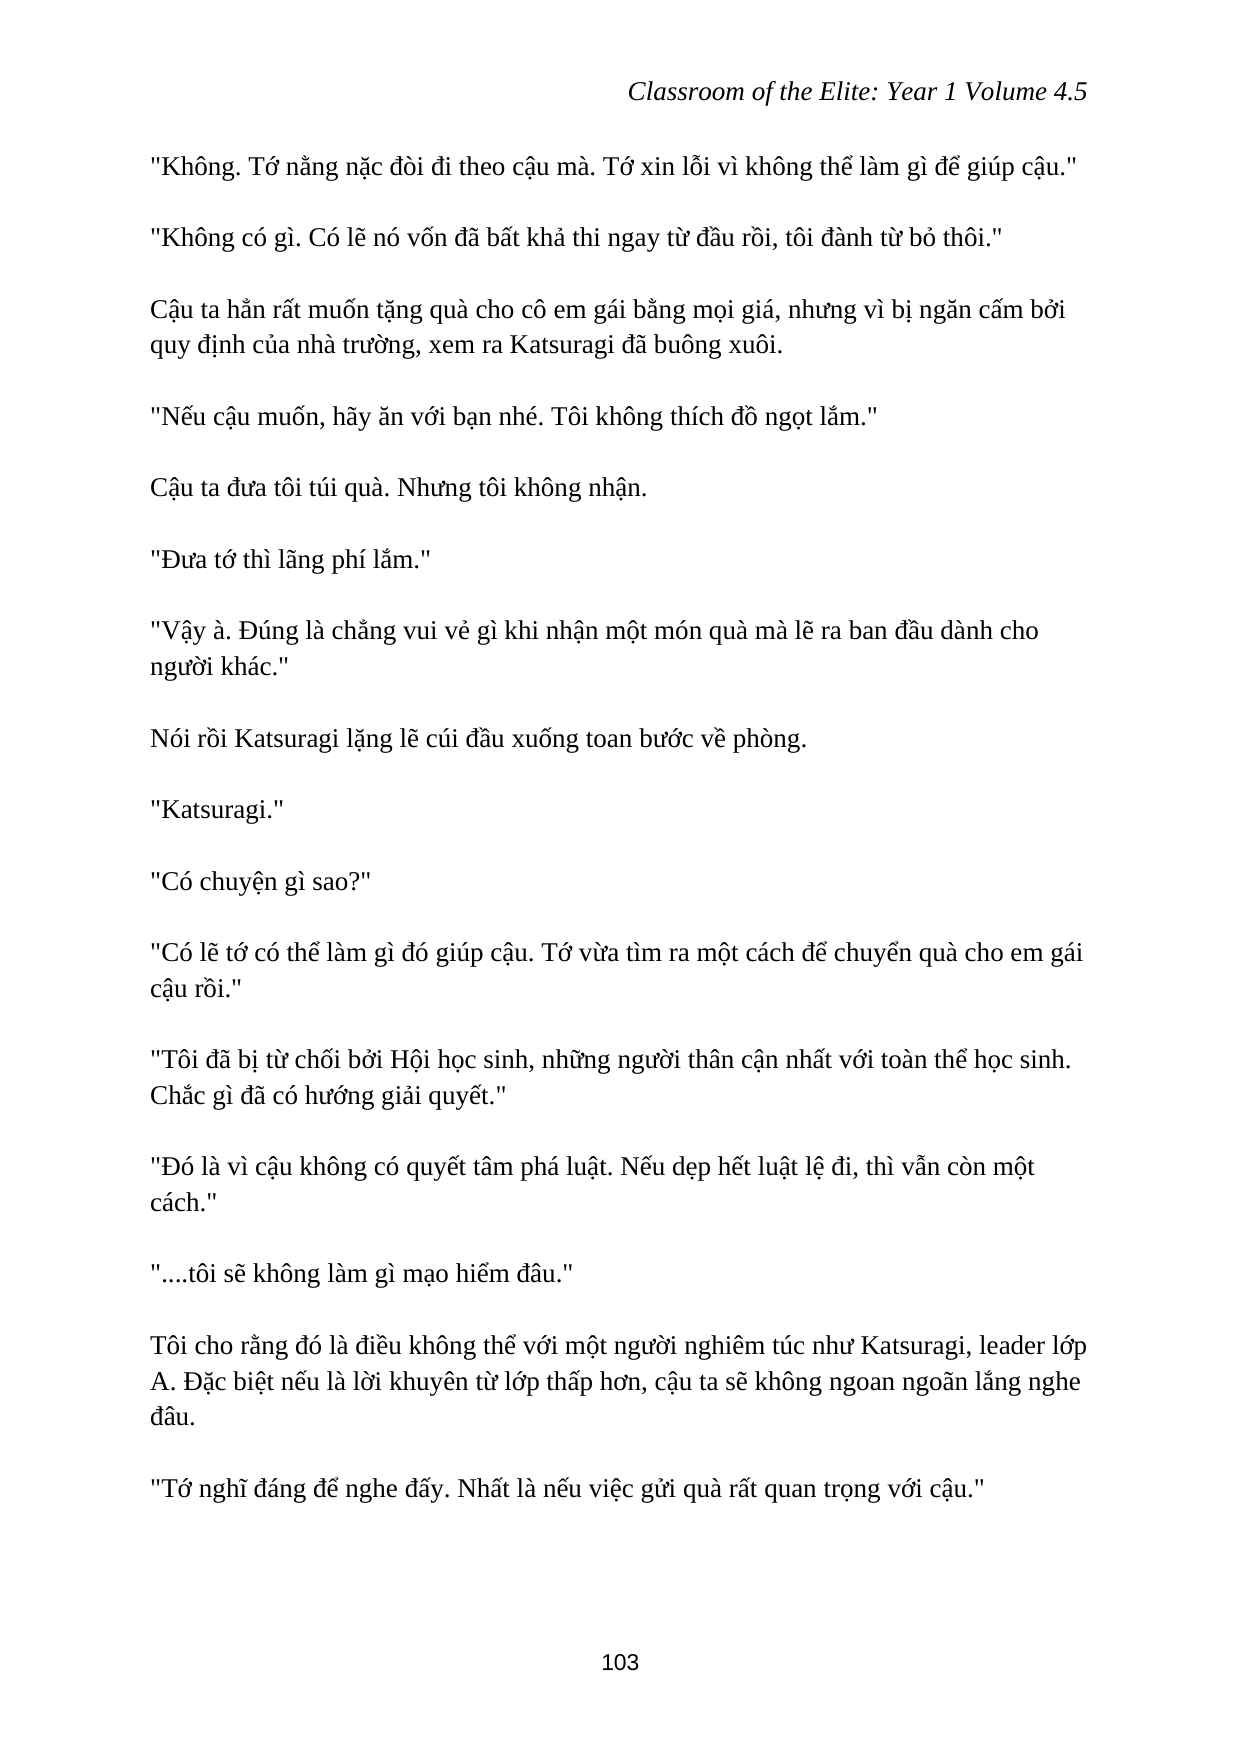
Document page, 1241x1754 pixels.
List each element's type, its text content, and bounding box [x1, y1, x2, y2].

text "Đó là vì cậu không có quyết tâm phá luật. Nếu dẹp hết luật lệ đi, thì vẫn còn một cách." [150, 1150, 1090, 1217]
text "Có chuyện gì sao?" [150, 864, 1090, 896]
text "Có lẽ tớ có thể làm gì đó giúp cậu. Tớ vừa tìm ra một cách để chuyển quà cho em gái cậu rồi." [150, 936, 1090, 1003]
text Nói rồi Katsuragi lặng lẽ cúi đầu xuống toan bước về phòng. [150, 722, 1090, 753]
text "Không. Tớ nằng nặc đòi đi theo cậu mà. Tớ xin lỗi vì không thể làm gì để giúp cậu." [150, 150, 1090, 181]
text "Vậy à. Đúng là chẳng vui vẻ gì khi nhận một món quà mà lẽ ra ban đầu dành cho người khác." [150, 614, 1090, 681]
text "Nếu cậu muốn, hãy ăn với bạn nhé. Tôi không thích đồ ngọt lắm." [150, 400, 1090, 431]
text "....tôi sẽ không làm gì mạo hiểm đâu." [150, 1258, 1090, 1289]
text Tôi cho rằng đó là điều không thể với một người nghiêm túc như Katsuragi, leader lớp A. Đặc biệt nếu là lời khuyên từ lớp thấp hơn, cậu ta sẽ không ngoan ngoãn lắng nghe đâu. [150, 1329, 1090, 1432]
text "Không có gì. Có lẽ nó vốn đã bất khả thi ngay từ đầu rồi, tôi đành từ bỏ thôi." [150, 221, 1090, 253]
text "Tôi đã bị từ chối bởi Hội học sinh, những người thân cận nhất với toàn thể học sinh. Chắc gì đã có hướng giải quyết." [150, 1043, 1090, 1110]
text "Katsuragi." [150, 793, 1090, 824]
text Cậu ta đưa tôi túi quà. Nhưng tôi không nhận. [150, 472, 1090, 503]
text "Tớ nghĩ đáng để nghe đấy. Nhất là nếu việc gửi quà rất quan trọng với cậu." [150, 1472, 1090, 1503]
text Cậu ta hẳn rất muốn tặng quà cho cô em gái bằng mọi giá, nhưng vì bị ngăn cấm bởi quy định của nhà trường, xem ra Katsuragi đã buông xuôi. [150, 293, 1090, 360]
text "Đưa tớ thì lãng phí lắm." [150, 543, 1090, 574]
